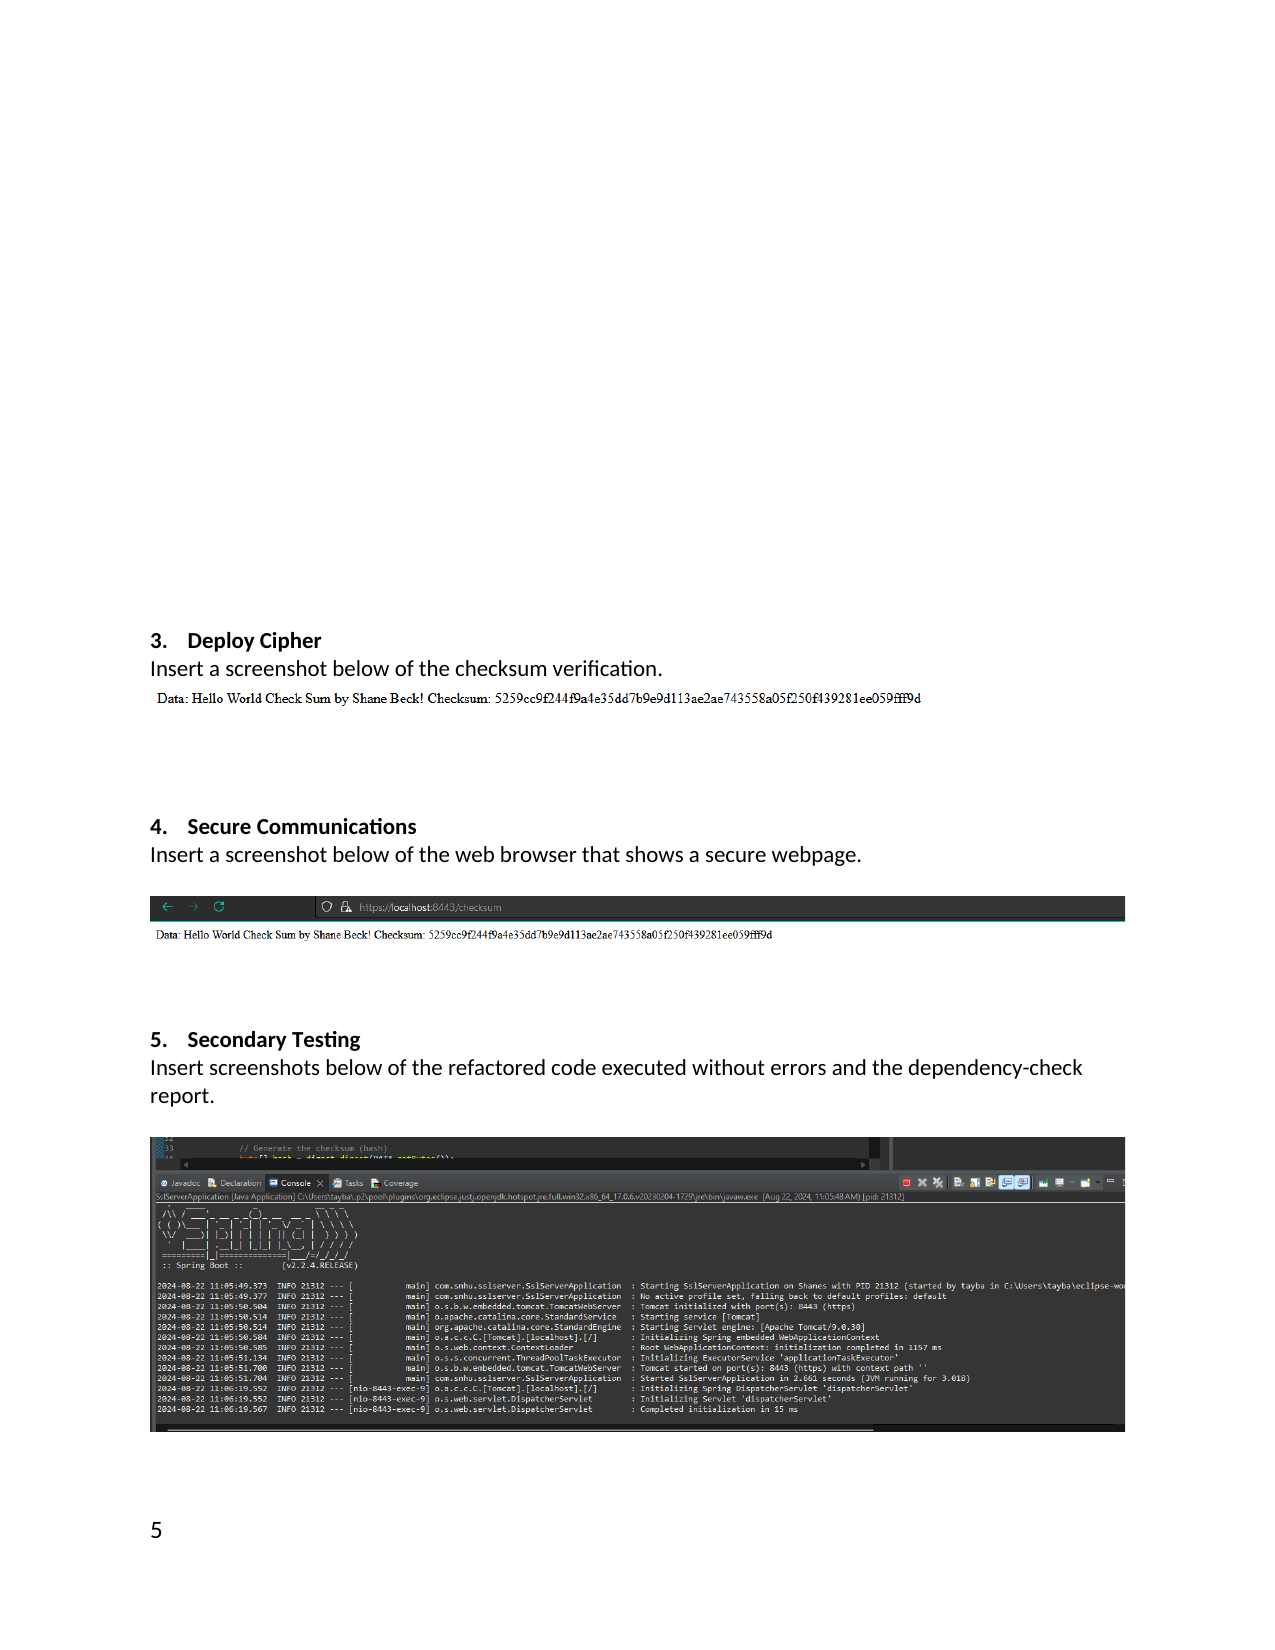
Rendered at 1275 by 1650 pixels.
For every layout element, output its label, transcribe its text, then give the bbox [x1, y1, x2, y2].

text Insert screenshots below of the refactored code executed without errors and the dependency-check report. [150, 1053, 1125, 1109]
subtitle Secondary Testing [150, 1025, 1125, 1053]
picture [150, 1137, 1125, 1432]
text Insert a screenshot below of the web browser that shows a secure webpage. [150, 841, 1125, 868]
picture [150, 896, 1125, 970]
text Insert a screenshot below of the checksum verification. [150, 654, 1125, 682]
subtitle Deploy Cipher [150, 626, 1125, 654]
subtitle Secure Communications [150, 812, 1125, 841]
picture [150, 682, 1125, 729]
